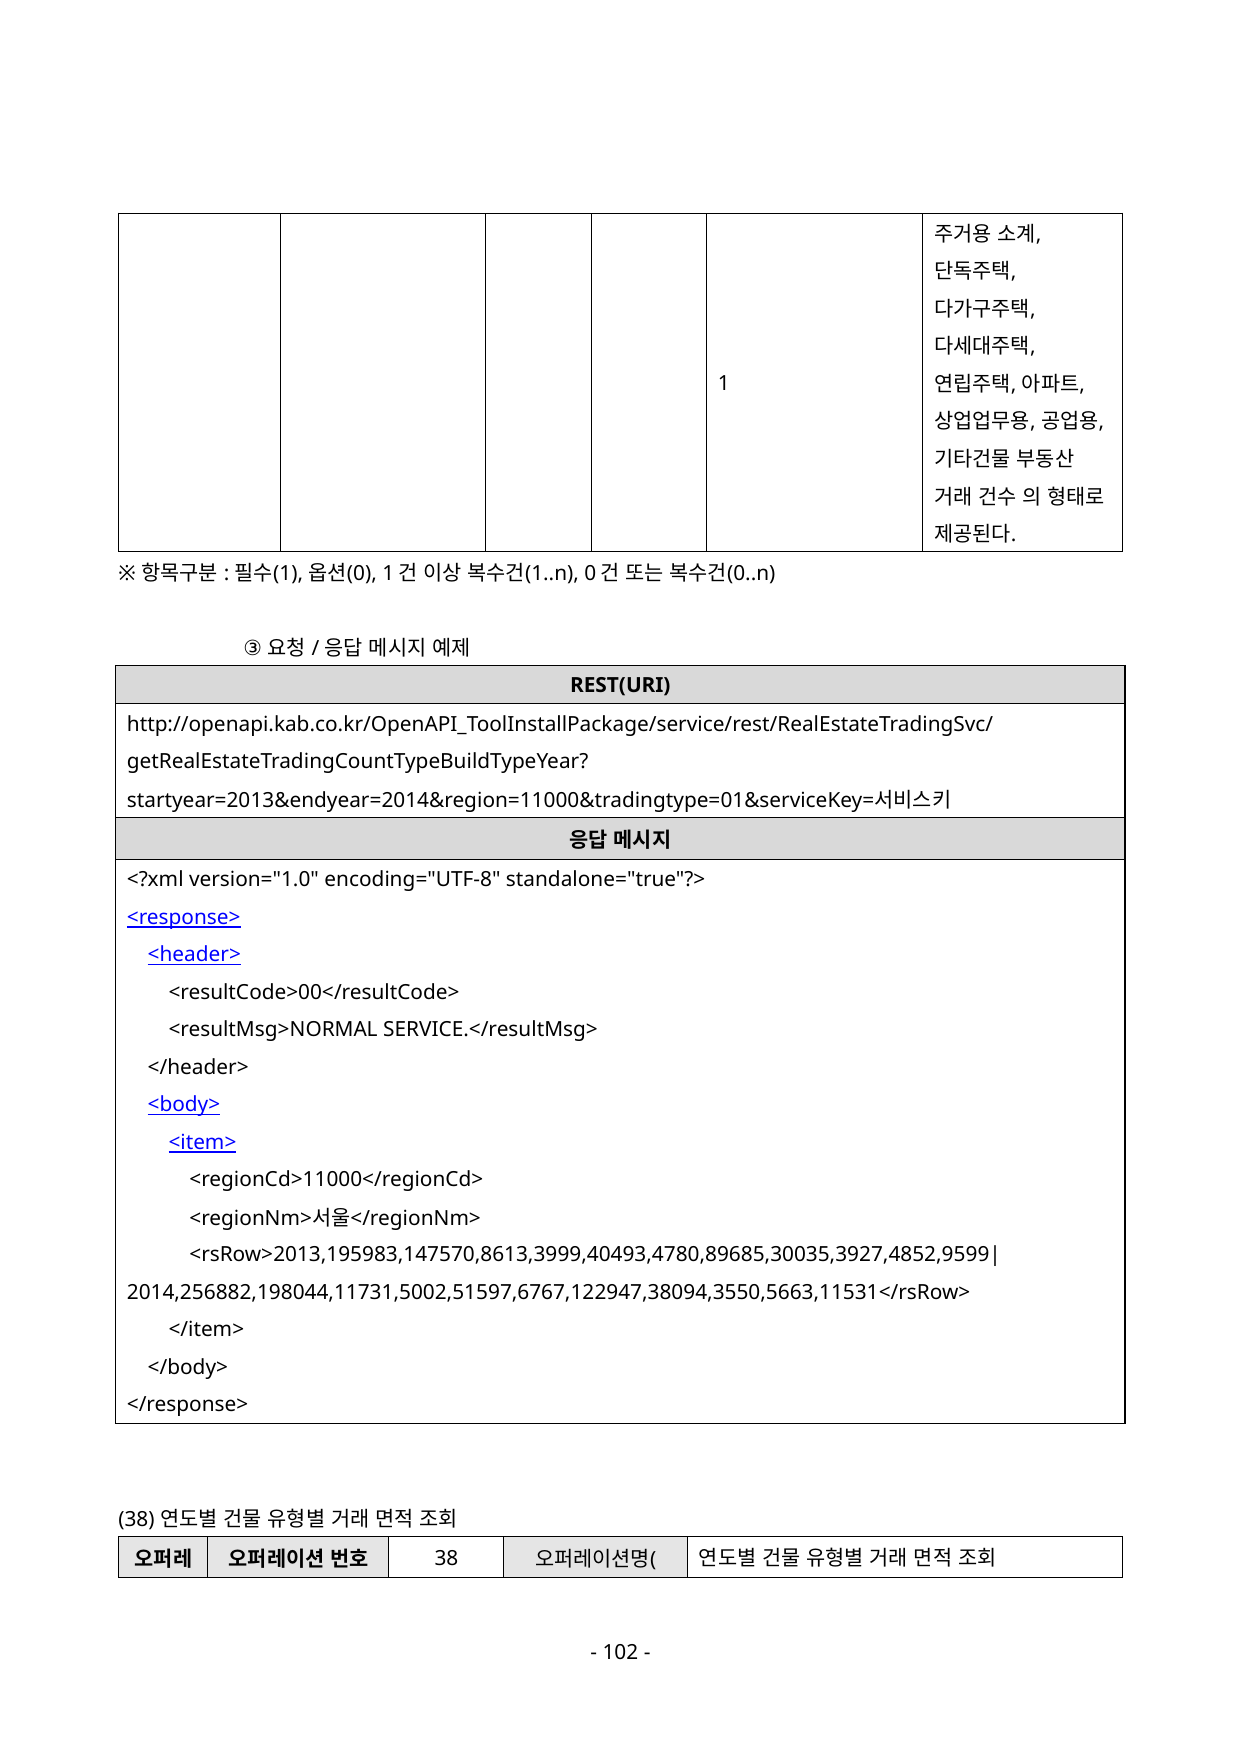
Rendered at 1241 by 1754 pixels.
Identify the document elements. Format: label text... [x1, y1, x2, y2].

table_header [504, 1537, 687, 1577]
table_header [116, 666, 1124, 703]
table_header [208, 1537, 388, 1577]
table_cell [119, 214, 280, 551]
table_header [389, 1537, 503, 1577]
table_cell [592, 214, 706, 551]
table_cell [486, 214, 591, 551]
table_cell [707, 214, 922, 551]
subtitle 연도별 건물 유형별 거래 면적 조회 [118, 1499, 1122, 1536]
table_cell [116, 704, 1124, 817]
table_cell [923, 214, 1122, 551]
text ※ 항목구분 : 필수(1), 옵션(0), 1건 이상 복수건(1..n), 0건 또는 복수건(0..n) [118, 552, 1122, 590]
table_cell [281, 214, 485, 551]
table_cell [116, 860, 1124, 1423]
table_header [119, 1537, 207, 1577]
subtitle 요청 / 응답 메시지 예제 [243, 627, 1122, 665]
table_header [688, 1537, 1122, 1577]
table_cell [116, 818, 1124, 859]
